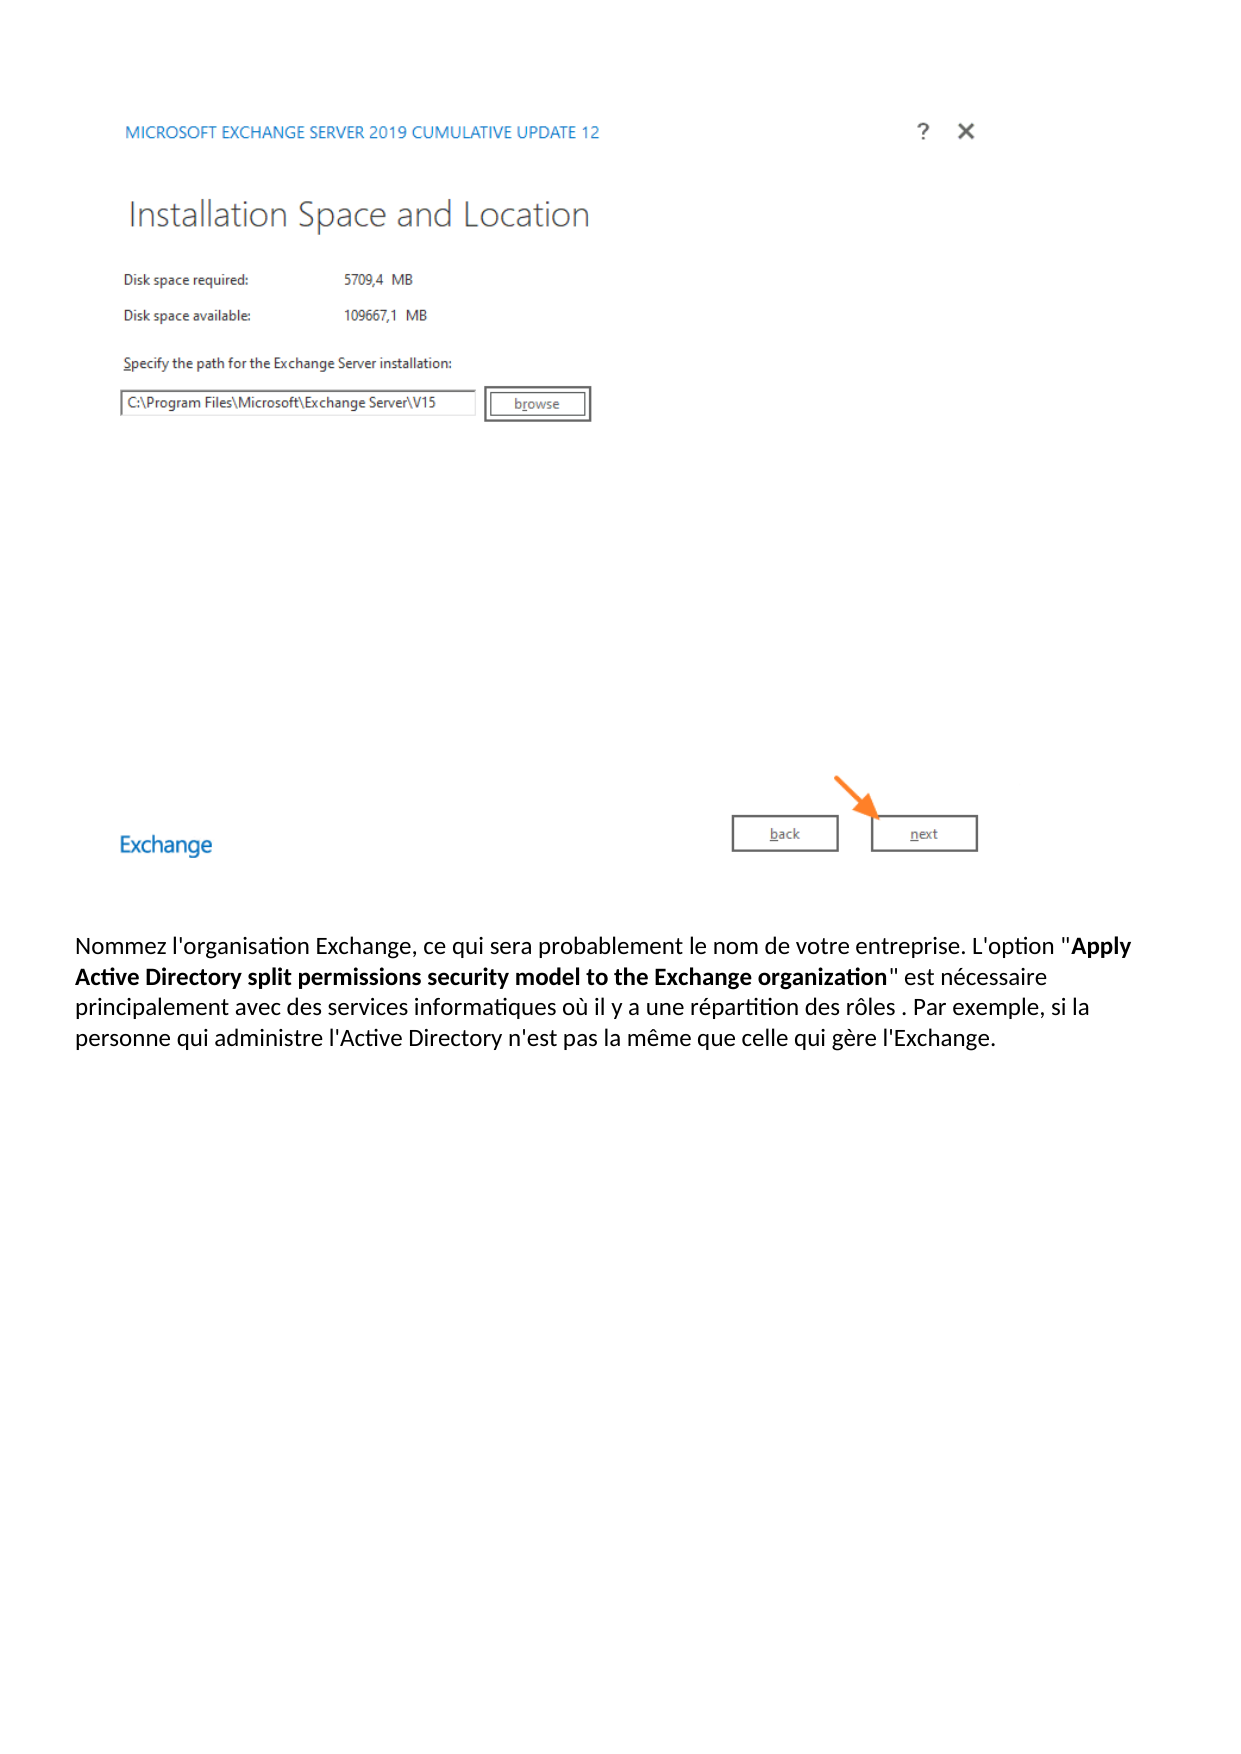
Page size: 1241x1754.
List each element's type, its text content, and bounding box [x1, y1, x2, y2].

picture [75, 75, 1021, 902]
text Nommez l'organisation Exchange, ce qui sera probablement le nom de votre entreprise. L'option "Apply Active Directory split permissions security model to the Exchange organization" est nécessaire principalement avec des services informatiques où il y a une répartition des rôles . Par exemple, si la personne qui administre l'Active Directory n'est pas la même que celle qui gère l'Exchange. [75, 930, 1165, 1052]
